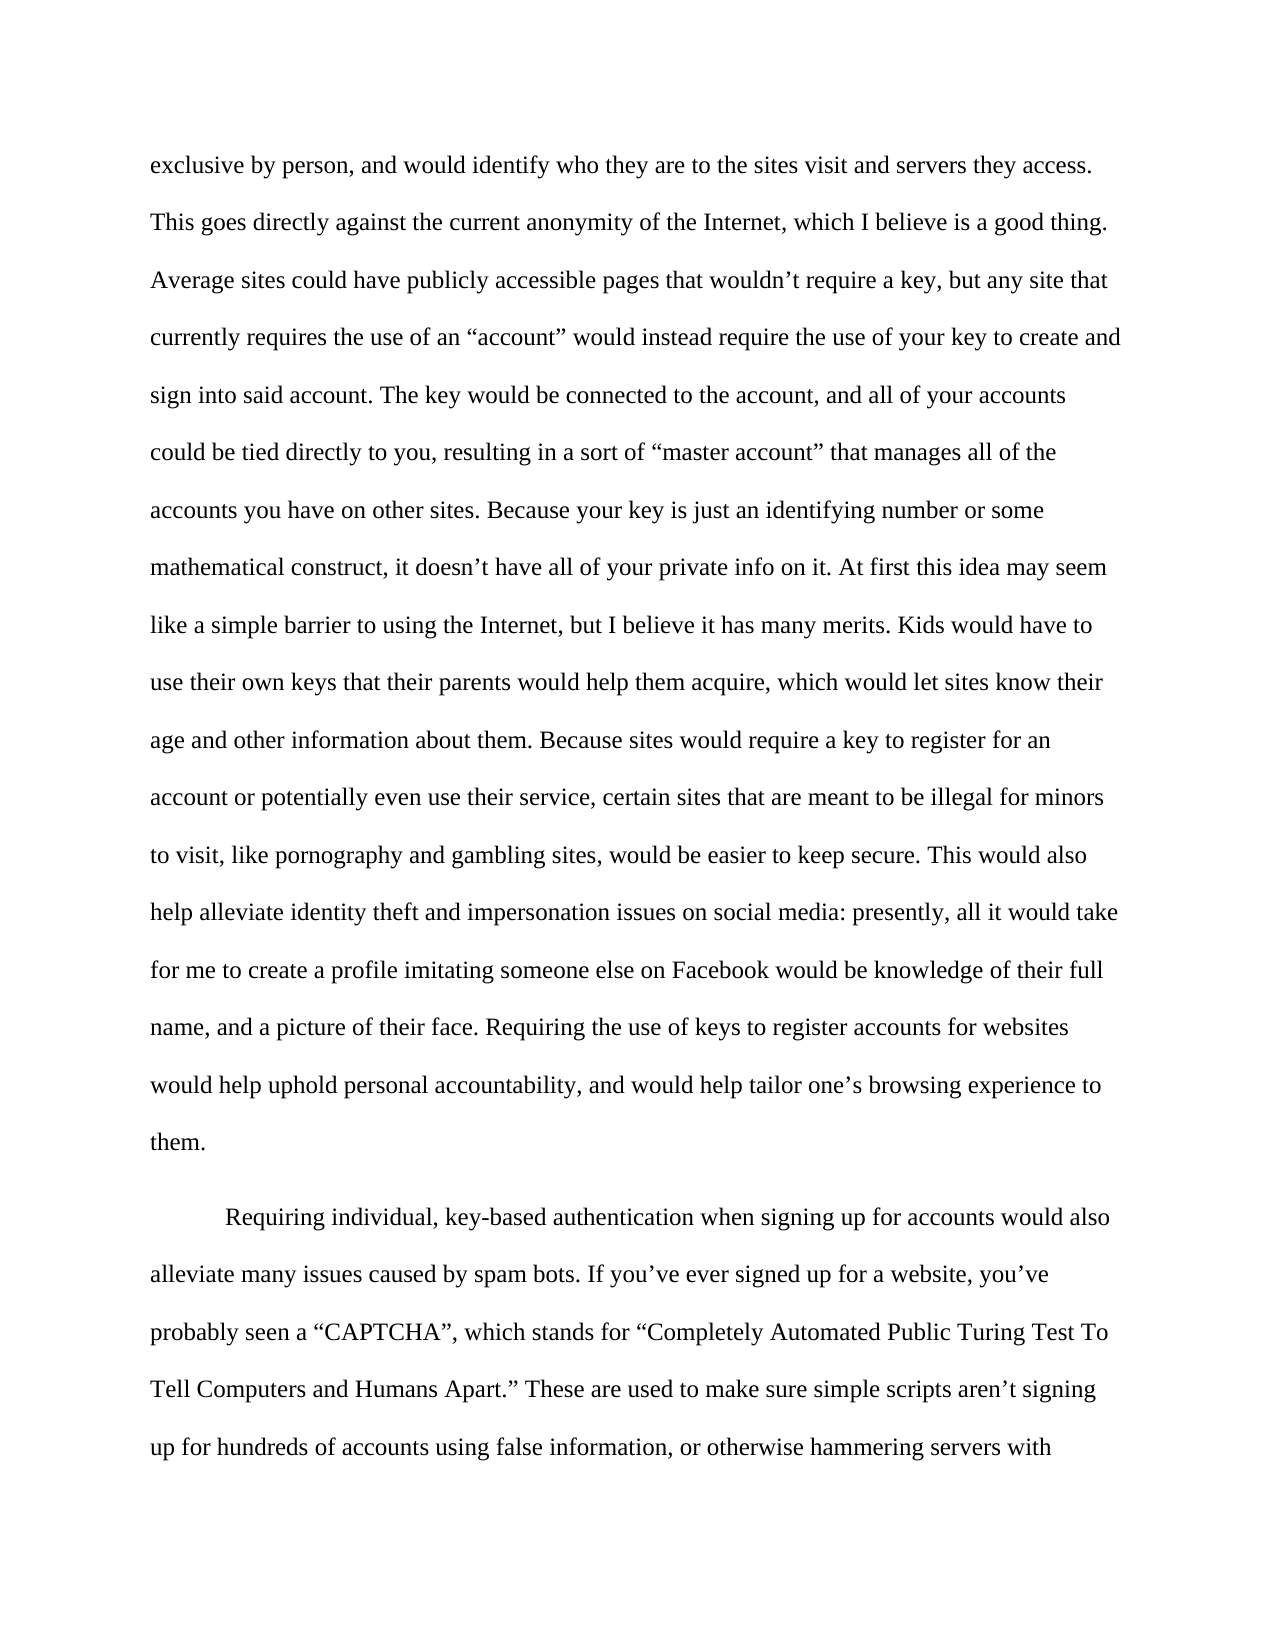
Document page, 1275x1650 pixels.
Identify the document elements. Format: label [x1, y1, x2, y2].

text [150, 1202, 1125, 1460]
text [150, 150, 1125, 1156]
